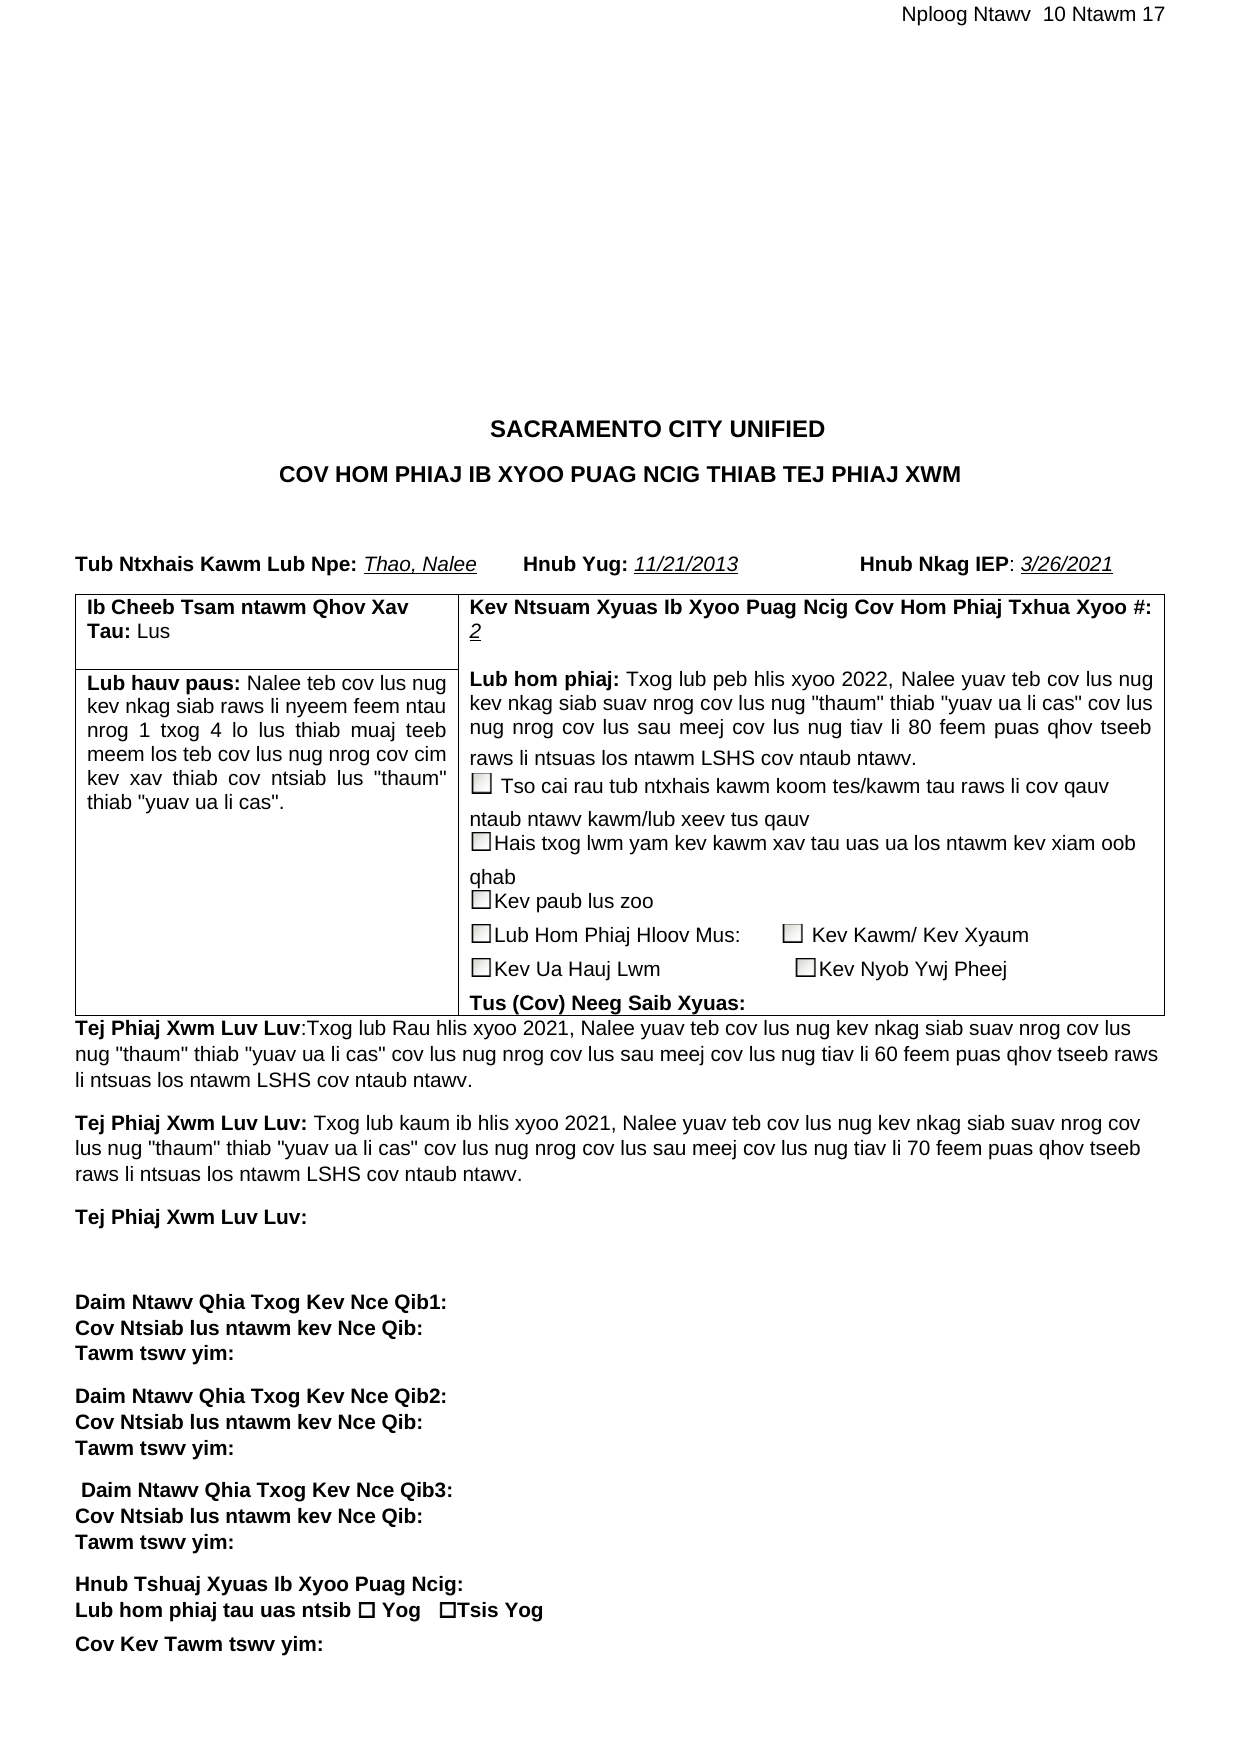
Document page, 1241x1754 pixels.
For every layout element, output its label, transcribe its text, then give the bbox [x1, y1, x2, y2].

text Daim Ntawv Qhia Txog Kev Nce Qib3: Cov Ntsiab lus ntawm kev Nce Qib: Tawm tswv yim: [75, 1478, 1165, 1553]
table_header Kev Ntsuam Xyuas Ib Xyoo Puag Ncig Cov Hom Phiaj Txhua Xyoo #: 2 Lub hom phiaj: Txog lub peb hlis xyoo 2022, Nalee yuav teb cov lus nug kev nkag siab suav nrog cov lus nug "thaum" thiab "yuav ua li cas" cov lus nug nrog cov lus sau meej cov lus nug tiav li 80 feem puas qhov tseeb raws li ntsuas los ntawm LSHS cov ntaub ntawv. Tso cai rau tub ntxhais kawm koom tes/kawm tau raws li cov qauv ntaub ntawv kawm/lub xeev tus qauv Hais txog lwm yam kev kawm xav tau uas ua los ntawm kev xiam oob qhab Kev paub lus zoo Lub Hom Phiaj Hloov Mus: Kev Kawm/ Kev Xyaum Kev Ua Hauj Lwm Kev Nyob Ywj Pheej Tus (Cov) Neeg Saib Xyuas: [459, 595, 1164, 1015]
text Tub Ntxhais Kawm Lub Npe: Thao, Nalee Hnub Yug: 11/21/2013 Hnub Nkag IEP: 3/26/2021 [75, 552, 1165, 576]
picture [469, 832, 494, 851]
text Tej Phiaj Xwm Luv Luv: [75, 1204, 1165, 1228]
text Daim Ntawv Qhia Txog Kev Nce Qib1: Cov Ntsiab lus ntawm kev Nce Qib: Tawm tswv yim: [75, 1289, 1165, 1365]
text Tej Phiaj Xwm Luv Luv:Txog lub Rau hlis xyoo 2021, Nalee yuav teb cov lus nug kev nkag siab suav nrog cov lus nug "thaum" thiab "yuav ua li cas" cov lus nug nrog cov lus sau meej cov lus nug tiav li 60 feem puas qhov tseeb raws li ntsuas los ntawm LSHS cov ntaub ntawv. [75, 1016, 1165, 1092]
text Hnub Tshuaj Xyuas Ib Xyoo Puag Ncig: Lub hom phiaj tau uas ntsib Yog Tsis Yog Cov Kev Tawm tswv yim: [75, 1572, 1165, 1659]
picture [793, 958, 819, 977]
picture [469, 958, 494, 977]
text SACRAMENTO CITY UNIFIED [75, 415, 1165, 443]
text Daim Ntawv Qhia Txog Kev Nce Qib2: Cov Ntsiab lus ntawm kev Nce Qib: Tawm tswv yim: [75, 1384, 1165, 1459]
picture [781, 924, 806, 943]
picture [469, 773, 495, 794]
text COV HOM PHIAJ IB XYOO PUAG NCIG THIAB TEJ PHIAJ XWM [75, 461, 1165, 488]
picture [469, 924, 494, 943]
text Tej Phiaj Xwm Luv Luv: Txog lub kaum ib hlis xyoo 2021, Nalee yuav teb cov lus nug kev nkag siab suav nrog cov lus nug "thaum" thiab "yuav ua li cas" cov lus nug nrog cov lus sau meej cov lus nug tiav li 70 feem puas qhov tseeb raws li ntsuas los ntawm LSHS cov ntaub ntawv. [75, 1110, 1165, 1186]
table_cell Lub hauv paus: Nalee teb cov lus nug kev nkag siab raws li nyeem feem ntau nrog 1 txog 4 lo lus thiab muaj teeb meem los teb cov lus nug nrog cov cim kev xav thiab cov ntsiab lus "thaum" thiab "yuav ua li cas". [76, 670, 458, 1015]
table_header Ib Cheeb Tsam ntawm Qhov Xav Tau: Lus [76, 595, 458, 669]
picture [469, 890, 494, 909]
